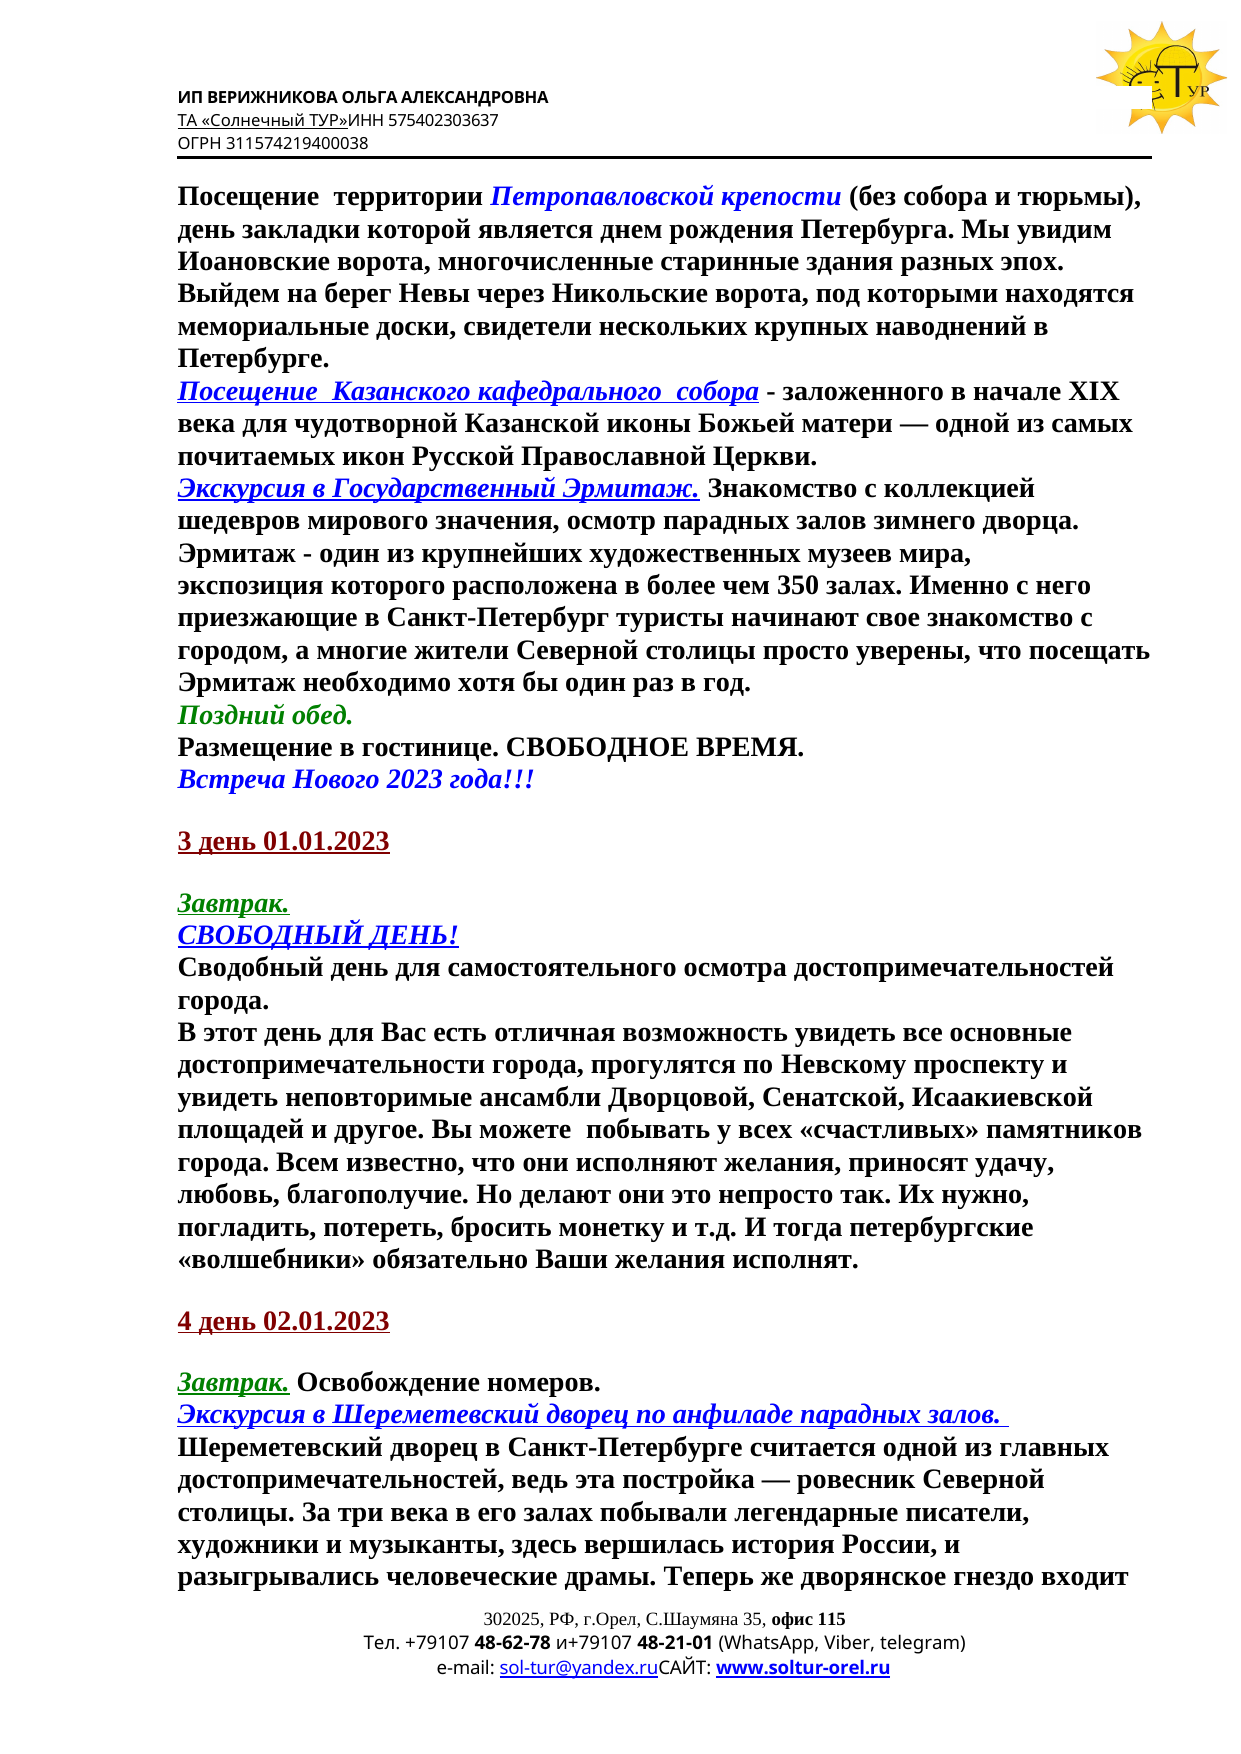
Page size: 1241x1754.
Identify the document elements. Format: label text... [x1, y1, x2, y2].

text Завтрак. СВОБОДНЫЙ ДЕНЬ! Сводобный день для самостоятельного осмотра достопримечательностей города. В этот день для Вас есть отличная возможность увидеть все основные достопримечательности города, прогулятся по Невскому проспекту и увидеть неповторимые ансамбли Дворцовой, Сенатской, Исаакиевской площадей и другое. Вы можете побывать у всех «счастливых» памятников города. Всем известно, что они исполняют желания, приносят удачу, любовь, благополучие. Но делают они это непросто так. Их нужно, погладить, потереть, бросить монетку и т.д. И тогда петербургские «волшебники» обязательно Ваши желания исполнят. [177, 886, 1152, 1274]
text 4 день 02.01.2023 [177, 1303, 1152, 1336]
text 3 день 01.01.2023 [177, 824, 1152, 856]
picture [1096, 21, 1228, 134]
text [177, 1365, 1152, 1592]
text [177, 179, 1152, 795]
